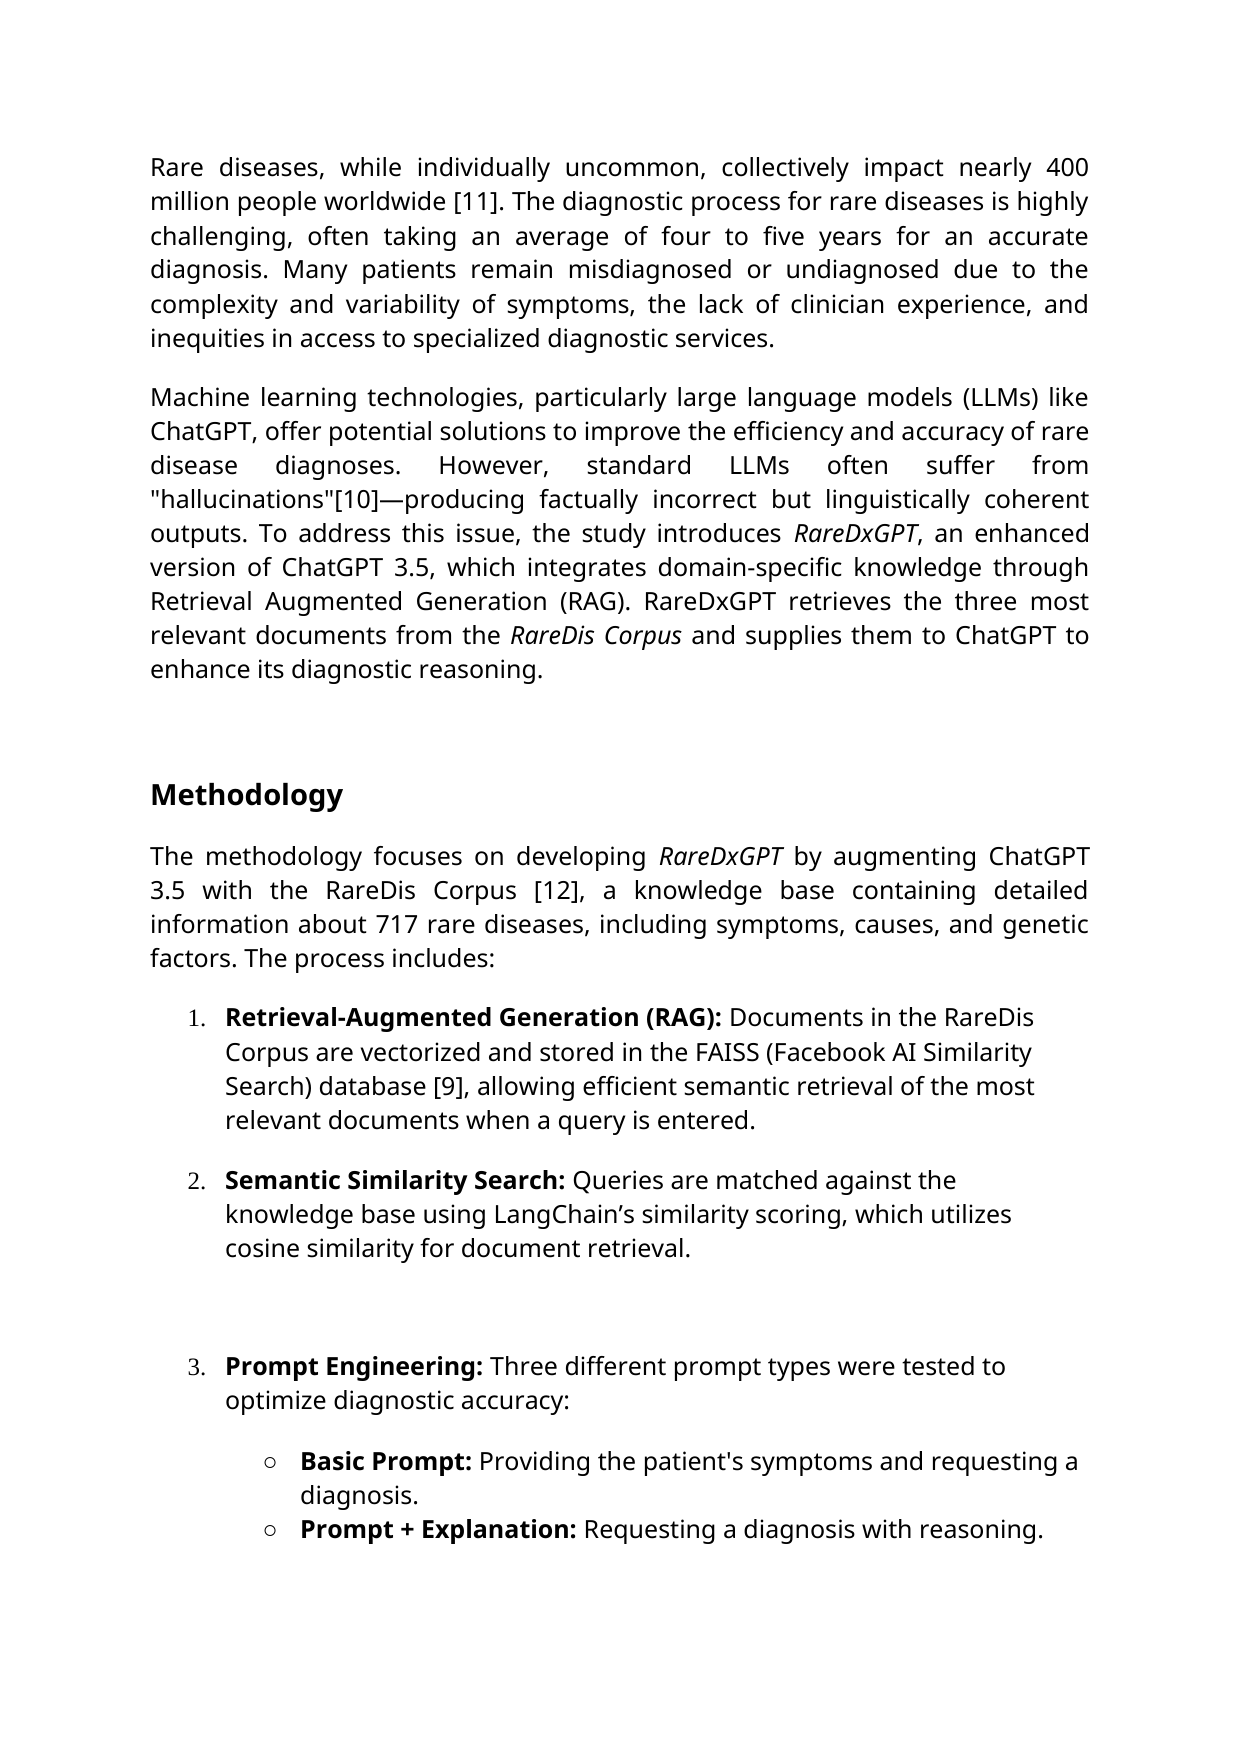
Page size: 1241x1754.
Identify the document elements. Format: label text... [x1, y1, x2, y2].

text Rare diseases, while individually uncommon, collectively impact nearly 400 million people worldwide [11]. The diagnostic process for rare diseases is highly challenging, often taking an average of four to five years for an accurate diagnosis. Many patients remain misdiagnosed or undiagnosed due to the complexity and variability of symptoms, the lack of clinician experience, and inequities in access to specialized diagnostic services. [150, 150, 1090, 354]
list Retrieval-Augmented Generation (RAG): Documents in the RareDis Corpus are vectorized and stored in the FAISS (Facebook AI Similarity Search) database [9], allowing efficient semantic retrieval of the most relevant documents when a query is entered. [187, 1000, 1090, 1163]
list Prompt Engineering: Three different prompt types were tested to optimize diagnostic accuracy: [187, 1349, 1090, 1443]
text The methodology focuses on developing RareDxGPT by augmenting ChatGPT 3.5 with the RareDis Corpus [12], a knowledge base containing detailed information about 717 rare diseases, including symptoms, causes, and genetic factors. The process includes: [150, 839, 1090, 975]
text Machine learning technologies, particularly large language models (LLMs) like ChatGPT, offer potential solutions to improve the efficiency and accuracy of rare disease diagnoses. However, standard LLMs often suffer from "hallucinations"[10]—producing factually incorrect but linguistically coherent outputs. To address this issue, the study introduces RareDxGPT, an enhanced version of ChatGPT 3.5, which integrates domain-specific knowledge through Retrieval Augmented Generation (RAG). RareDxGPT retrieves the three most relevant documents from the RareDis Corpus and supplies them to ChatGPT to enhance its diagnostic reasoning. [150, 379, 1090, 686]
list Semantic Similarity Search: Queries are matched against the knowledge base using LangChain’s similarity scoring, which utilizes cosine similarity for document retrieval. [187, 1163, 1090, 1265]
list Prompt + Explanation: Requesting a diagnosis with reasoning. [262, 1512, 1090, 1546]
list Basic Prompt: Providing the patient's symptoms and requesting a diagnosis. [262, 1443, 1090, 1512]
subtitle Methodology [150, 774, 1090, 814]
